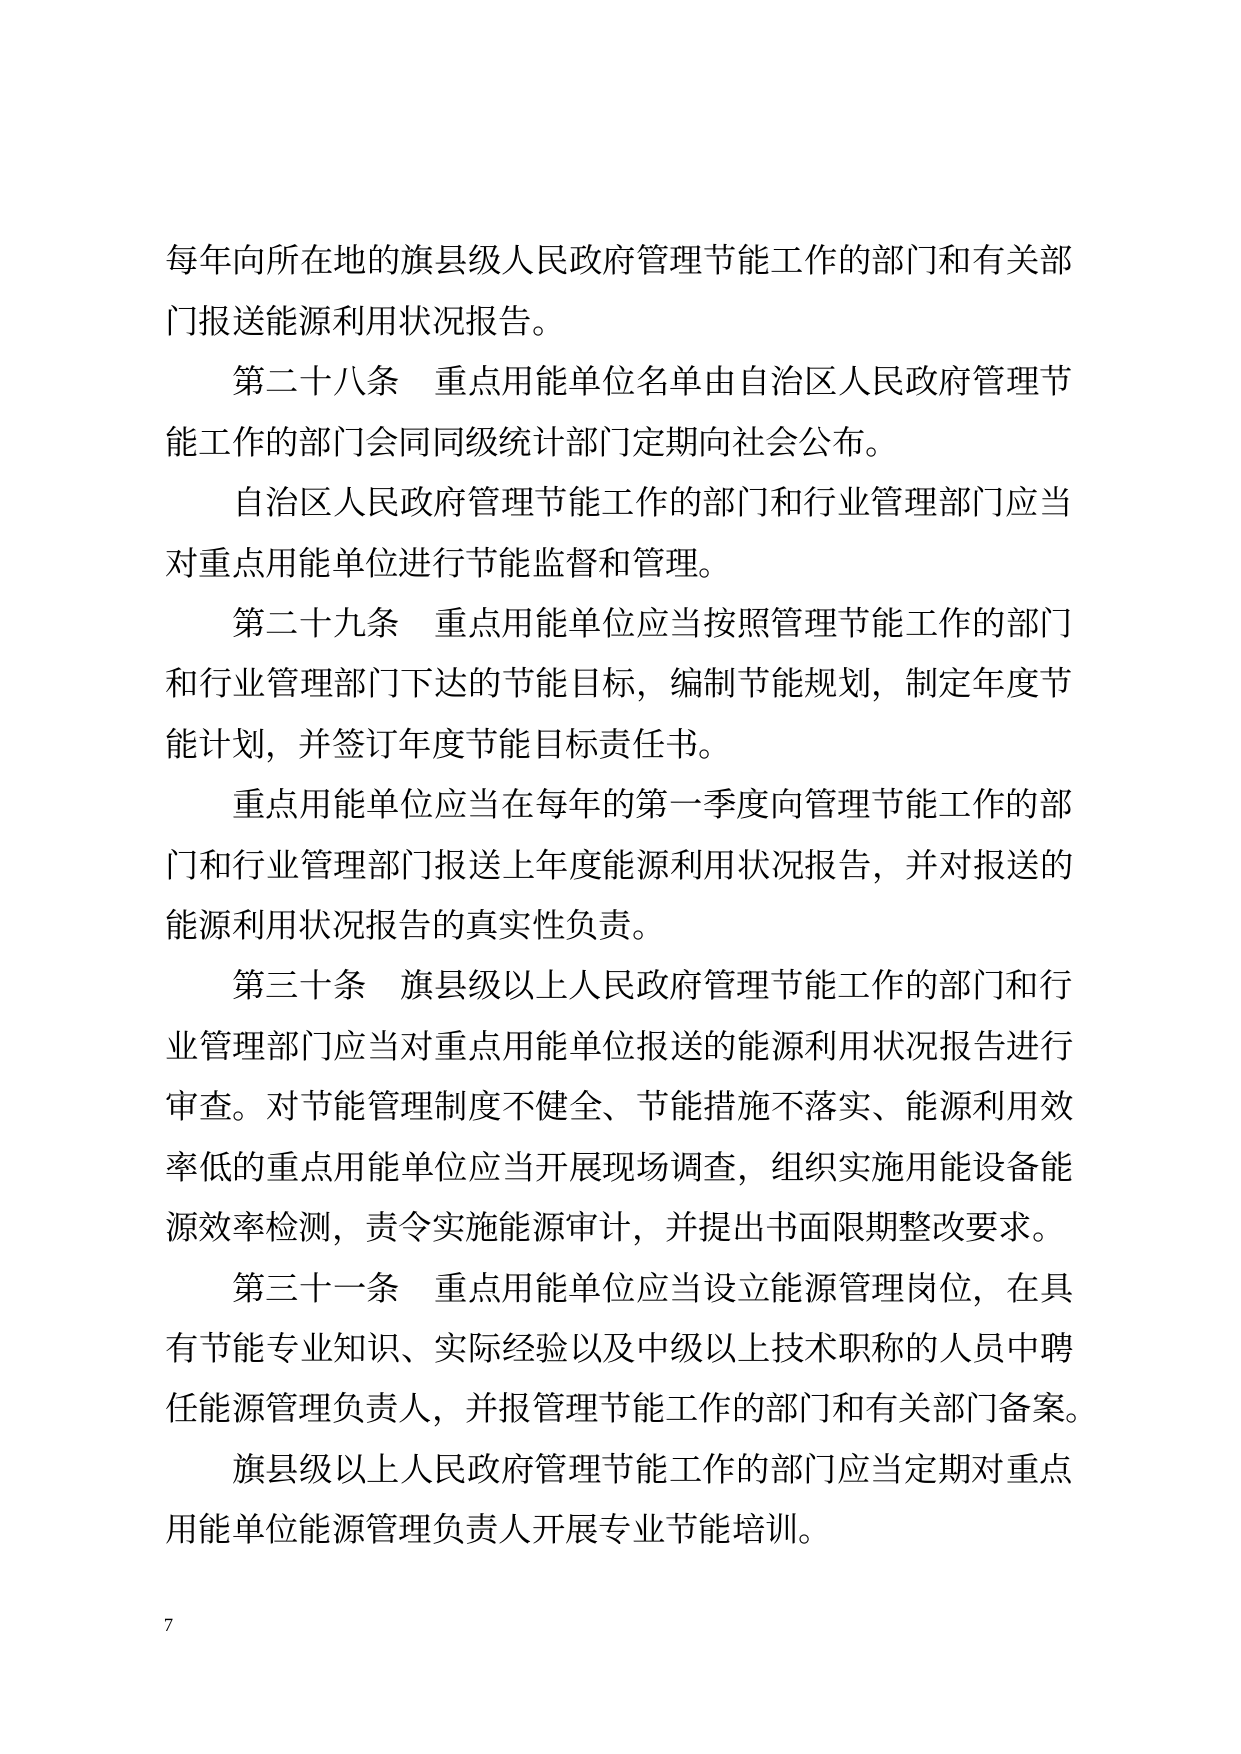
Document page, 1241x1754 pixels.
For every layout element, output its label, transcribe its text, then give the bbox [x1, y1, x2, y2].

text 第三十条 旗县级以上人民政府管理节能工作的部门和行业管理部门应当对重点用能单位报送的能源利用状况报告进行审查。对节能管理制度不健全、节能措施不落实、能源利用效率低的重点用能单位应当开展现场调查，组织实施用能设备能源效率检测，责令实施能源审计，并提出书面限期整改要求。 [165, 949, 1075, 1252]
text 第二十九条 重点用能单位应当按照管理节能工作的部门和行业管理部门下达的节能目标，编制节能规划，制定年度节能计划，并签订年度节能目标责任书。 [165, 587, 1075, 768]
text 旗县级以上人民政府管理节能工作的部门应当定期对重点用能单位能源管理负责人开展专业节能培训。 [165, 1433, 1075, 1554]
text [165, 224, 1075, 345]
text 自治区人民政府管理节能工作的部门和行业管理部门应当对重点用能单位进行节能监督和管理。 [165, 466, 1075, 587]
text 重点用能单位应当在每年的第一季度向管理节能工作的部门和行业管理部门报送上年度能源利用状况报告，并对报送的能源利用状况报告的真实性负责。 [165, 768, 1075, 949]
text 第二十八条 重点用能单位名单由自治区人民政府管理节能工作的部门会同同级统计部门定期向社会公布。 [165, 345, 1075, 466]
text 第三十一条 重点用能单位应当设立能源管理岗位，在具有节能专业知识、实际经验以及中级以上技术职称的人员中聘任能源管理负责人，并报管理节能工作的部门和有关部门备案。 [165, 1252, 1075, 1433]
